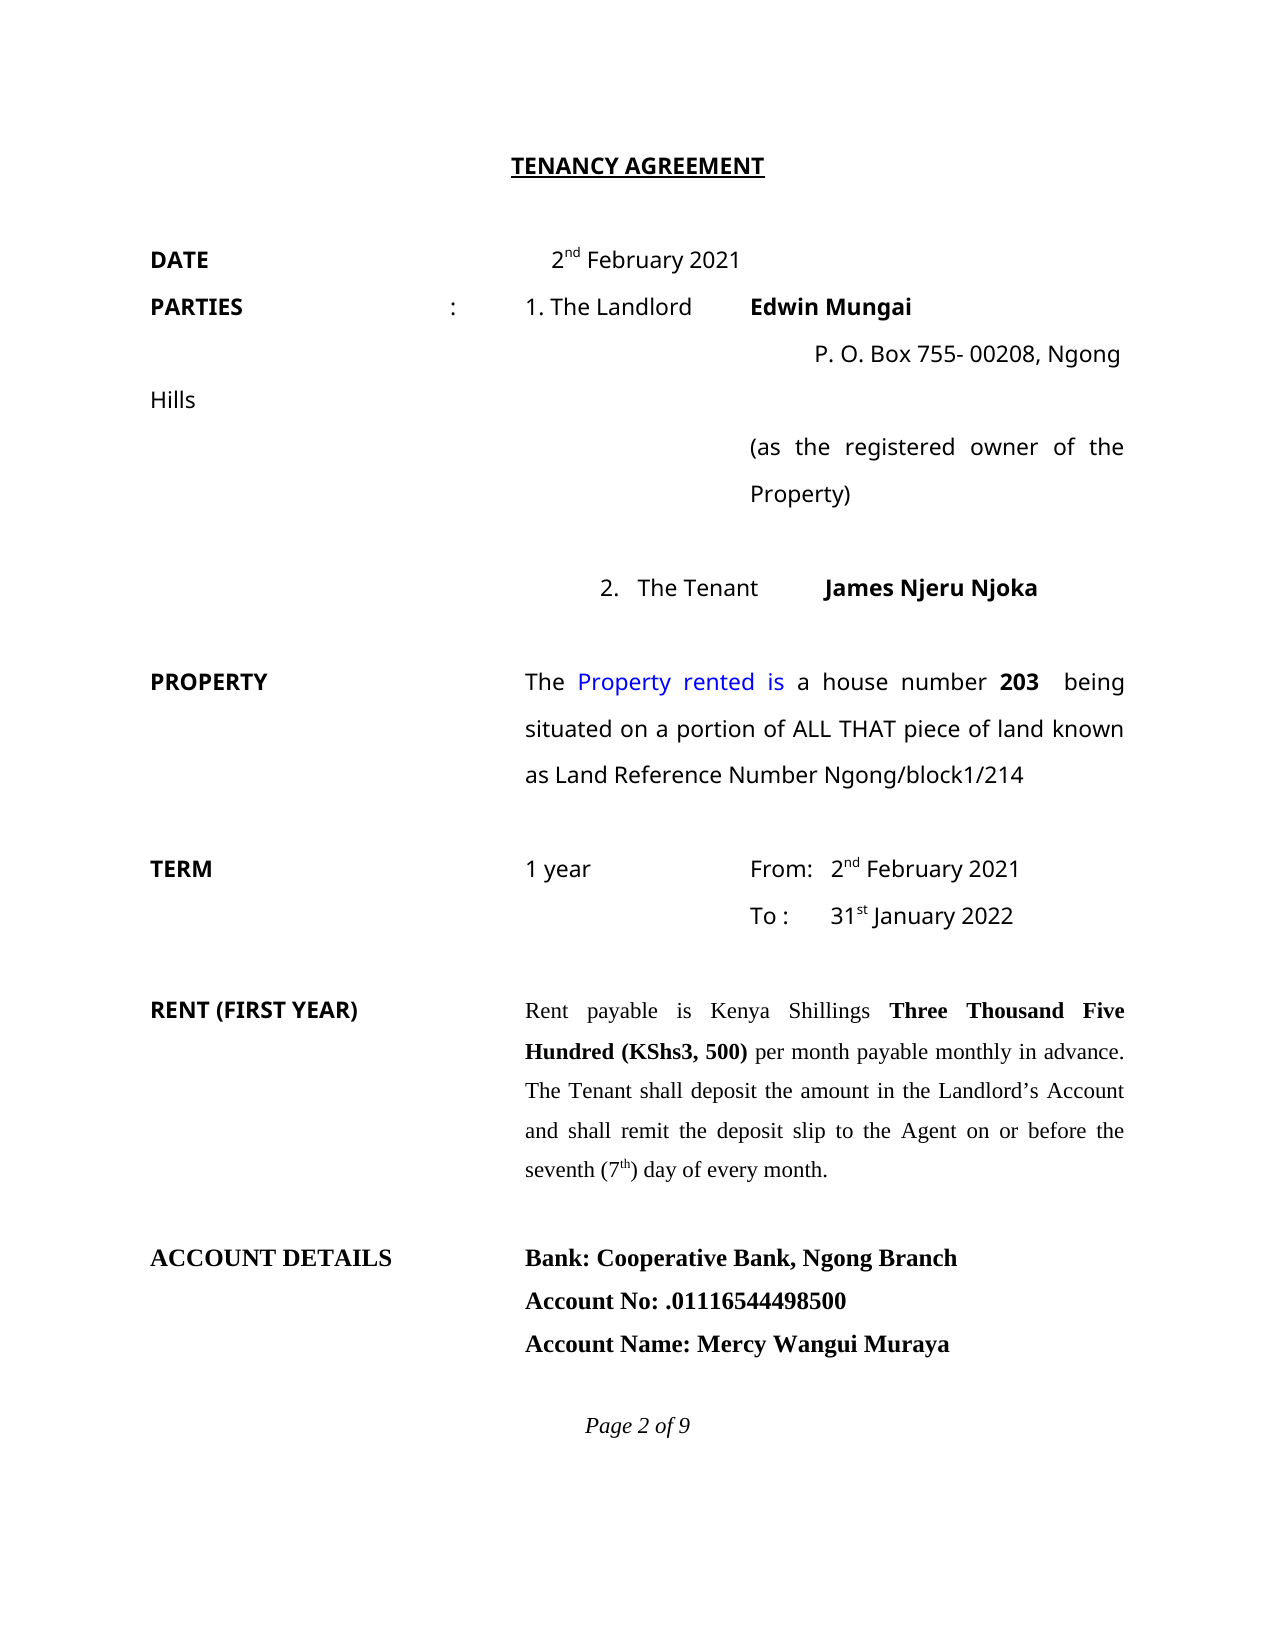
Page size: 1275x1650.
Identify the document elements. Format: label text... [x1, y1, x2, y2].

text Account Name: Mercy Wangui Muraya [150, 1329, 1125, 1358]
title TENANCY AGREEMENT [150, 150, 1125, 181]
text Account No: .01116544498500 [150, 1286, 1125, 1315]
text To : 31st January 2022 [150, 900, 1125, 931]
text PARTIES : 1. The Landlord Edwin Mungai P. O. Box 755- 00208, Ngong Hills [150, 291, 1125, 416]
list The Tenant James Njeru Njoka [600, 572, 1125, 603]
text RENT (FIRST YEAR) Rent payable is Kenya Shillings Three Thousand Five Hundred (KShs3, 500) per month payable monthly in advance. The Tenant shall deposit the amount in the Landlord’s Account and shall remit the deposit slip to the Agent on or before the seventh (7th) day of every month. [150, 994, 1125, 1183]
text TERM 1 year From: 2nd February 2021 [150, 853, 1125, 884]
text DATE 2nd February 2021 [150, 244, 1125, 275]
text PROPERTY The Property rented is a house number 203 being situated on a portion of ALL THAT piece of land known as Land Reference Number Ngong/block1/214 [150, 666, 1125, 791]
text (as the registered owner of the Property) [750, 431, 1125, 509]
text ACCOUNT DETAILS Bank: Cooperative Bank, Ngong Branch [150, 1243, 1125, 1272]
text Page 2 of 9 [150, 1412, 1125, 1438]
